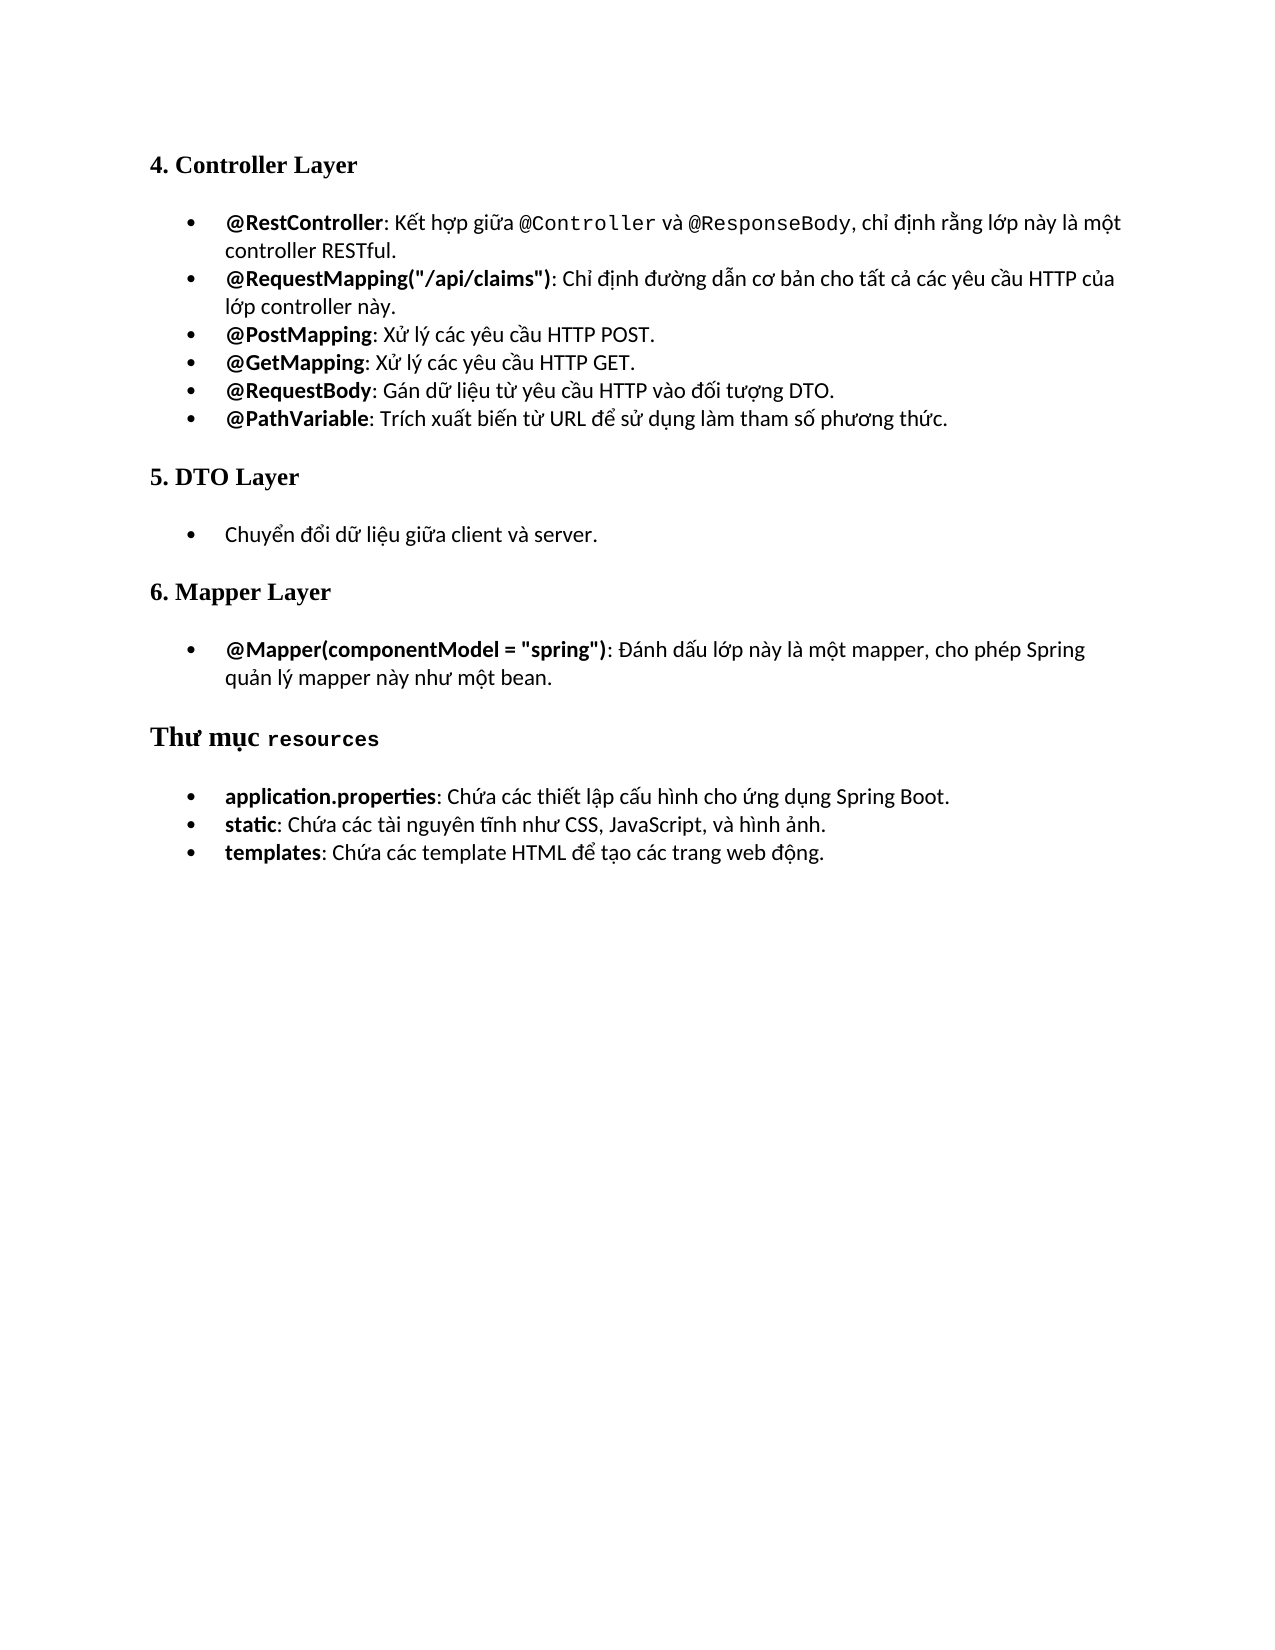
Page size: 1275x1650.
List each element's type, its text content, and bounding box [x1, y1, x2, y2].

list @GetMapping: Xử lý các yêu cầu HTTP GET. [187, 348, 1125, 377]
subtitle 4. Controller Layer [150, 150, 1125, 179]
list @PostMapping: Xử lý các yêu cầu HTTP POST. [187, 321, 1125, 348]
list Chuyển đổi dữ liệu giữa client và server. [187, 520, 1125, 548]
list @Mapper(componentModel = "spring"): Đánh dấu lớp này là một mapper, cho phép Spring quản lý mapper này như một bean. [187, 635, 1125, 691]
subtitle 6. Mapper Layer [150, 577, 1125, 606]
list @RestController: Kết hợp giữa @Controller và @ResponseBody, chỉ định rằng lớp này là một controller RESTful. [187, 208, 1125, 264]
subtitle 5. DTO Layer [150, 462, 1125, 491]
list @RequestMapping("/api/claims"): Chỉ định đường dẫn cơ bản cho tất cả các yêu cầu HTTP của lớp controller này. [187, 264, 1125, 321]
list application.properties: Chứa các thiết lập cấu hình cho ứng dụng Spring Boot. [187, 782, 1125, 810]
list @PathVariable: Trích xuất biến từ URL để sử dụng làm tham số phương thức. [187, 404, 1125, 433]
list static: Chứa các tài nguyên tĩnh như CSS, JavaScript, và hình ảnh. [187, 810, 1125, 838]
subtitle Thư mục resources [150, 720, 1125, 753]
list templates: Chứa các template HTML để tạo các trang web động. [187, 838, 1125, 866]
list @RequestBody: Gán dữ liệu từ yêu cầu HTTP vào đối tượng DTO. [187, 377, 1125, 404]
